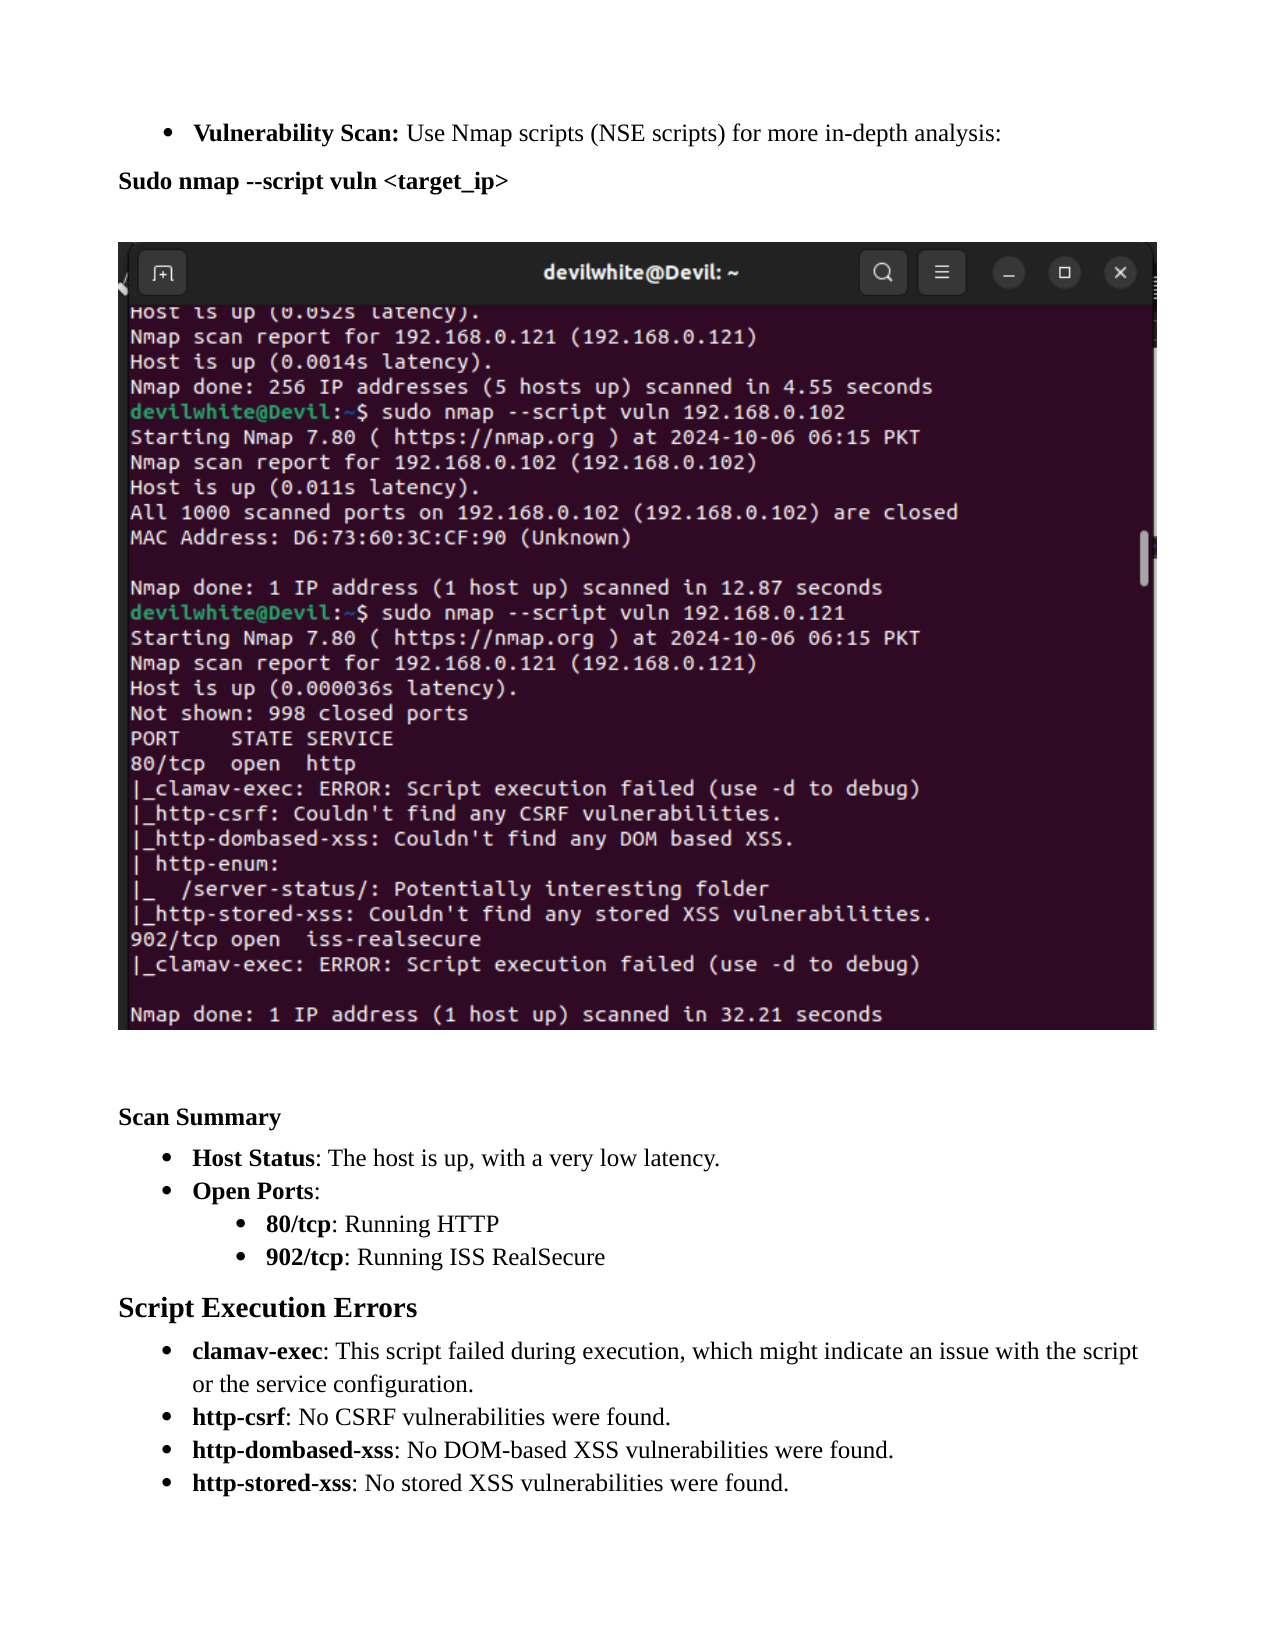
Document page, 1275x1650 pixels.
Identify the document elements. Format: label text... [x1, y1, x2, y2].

list clamav-exec: This script failed during execution, which might indicate an issue with the script or the service configuration. [162, 1336, 1157, 1398]
list Host Status: The host is up, with a very low latency. [162, 1143, 1157, 1172]
list Vulnerability Scan: Use Nmap scripts (NSE scripts) for more in-depth analysis: [164, 118, 1157, 147]
list 80/tcp: Running HTTP [236, 1209, 1157, 1238]
list http-stored-xss: No stored XSS vulnerabilities were found. [162, 1468, 1157, 1497]
subtitle Scan Summary [118, 1102, 1157, 1131]
list Open Ports: [162, 1176, 1157, 1205]
list http-dombased-xss: No DOM-based XSS vulnerabilities were found. [162, 1435, 1157, 1464]
picture [118, 242, 1157, 1030]
subtitle Script Execution Errors [118, 1290, 1157, 1323]
list http-csrf: No CSRF vulnerabilities were found. [162, 1402, 1157, 1431]
list 902/tcp: Running ISS RealSecure [236, 1242, 1157, 1271]
list Sudo nmap --script vuln <target_ip> [118, 166, 1157, 194]
